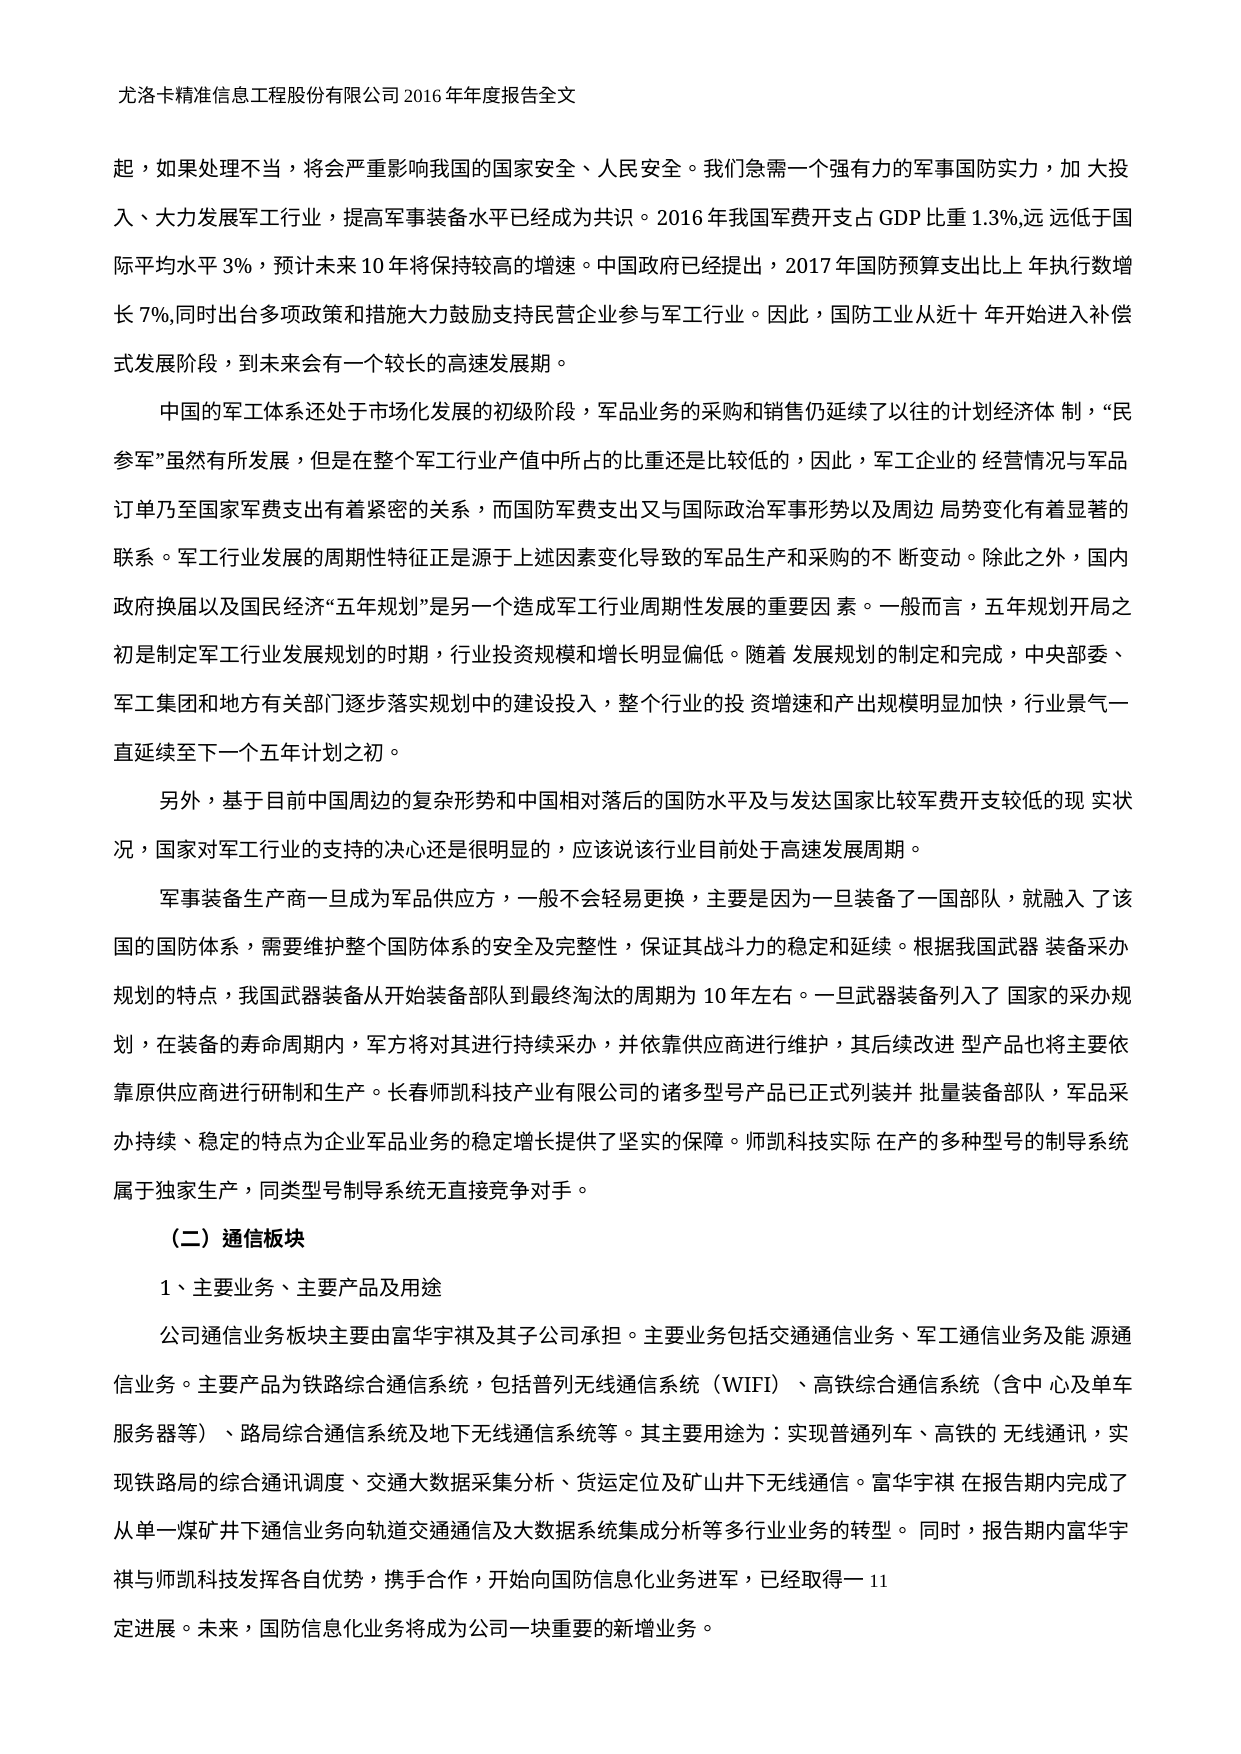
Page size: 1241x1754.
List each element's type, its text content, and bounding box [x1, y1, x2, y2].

text （二）通信板块 [114, 1208, 1133, 1256]
text 军事装备生产商一旦成为军品供应方，一般不会轻易更换，主要是因为一旦装备了一国部队，就融入 了该国的国防体系，需要维护整个国防体系的安全及完整性，保证其战斗力的稳定和延续。根据我国武器 装备采办规划的特点，我国武器装备从开始装备部队到最终淘汰的周期为10年左右。一旦武器装备列入了 国家的采办规划，在装备的寿命周期内，军方将对其进行持续采办，并依靠供应商进行维护，其后续改进 型产品也将主要依靠原供应商进行研制和生产。长春师凯科技产业有限公司的诸多型号产品已正式列装并 批量装备部队，军品采办持续、稳定的特点为企业军品业务的稳定增长提供了坚实的保障。师凯科技实际 在产的多种型号的制导系统属于独家生产，同类型号制导系统无直接竞争对手。 [114, 867, 1133, 1208]
text 1、主要业务、主要产品及用途 [114, 1256, 1133, 1305]
text 中国的军工体系还处于市场化发展的初级阶段，军品业务的采购和销售仍延续了以往的计划经济体 制，“民参军”虽然有所发展，但是在整个军工行业产值中所占的比重还是比较低的，因此，军工企业的 经营情况与军品订单乃至国家军费支出有着紧密的关系，而国防军费支出又与国际政治军事形势以及周边 局势变化有着显著的联系。军工行业发展的周期性特征正是源于上述因素变化导致的军品生产和采购的不 断变动。除此之外，国内政府换届以及国民经济“五年规划”是另一个造成军工行业周期性发展的重要因 素。一般而言，五年规划开局之初是制定军工行业发展规划的时期，行业投资规模和增长明显偏低。随着 发展规划的制定和完成，中央部委、军工集团和地方有关部门逐步落实规划中的建设投入，整个行业的投 资增速和产出规模明显加快，行业景气一直延续至下一个五年计划之初。 [114, 381, 1133, 770]
text 定进展。未来，国防信息化业务将成为公司一块重要的新增业务。 [114, 1597, 1133, 1646]
text 公司通信业务板块主要由富华宇祺及其子公司承担。主要业务包括交通通信业务、军工通信业务及能 源通信业务。主要产品为铁路综合通信系统，包括普列无线通信系统（WIFI）、高铁综合通信系统（含中 心及单车服务器等）、路局综合通信系统及地下无线通信系统等。其主要用途为：实现普通列车、高铁的 无线通讯，实现铁路局的综合通讯调度、交通大数据采集分析、货运定位及矿山井下无线通信。富华宇祺 在报告期内完成了从单一煤矿井下通信业务向轨道交通通信及大数据系统集成分析等多行业业务的转型。 同时，报告期内富华宇祺与师凯科技发挥各自优势，携手合作，开始向国防信息化业务进军，已经取得一 11 [114, 1305, 1133, 1597]
text 起，如果处理不当，将会严重影响我国的国家安全、人民安全。我们急需一个强有力的军事国防实力，加 大投入、大力发展军工行业，提高军事装备水平已经成为共识。2016年我国军费开支占GDP比重1.3%,远 远低于国际平均水平3%，预计未来10年将保持较高的增速。中国政府已经提出，2017年国防预算支出比上 年执行数增长7%,同时出台多项政策和措施大力鼓励支持民营企业参与军工行业。因此，国防工业从近十 年开始进入补偿式发展阶段，到未来会有一个较长的高速发展期。 [114, 138, 1133, 381]
text 另外，基于目前中国周边的复杂形势和中国相对落后的国防水平及与发达国家比较军费开支较低的现 实状况，国家对军工行业的支持的决心还是很明显的，应该说该行业目前处于高速发展周期。 [114, 770, 1133, 867]
